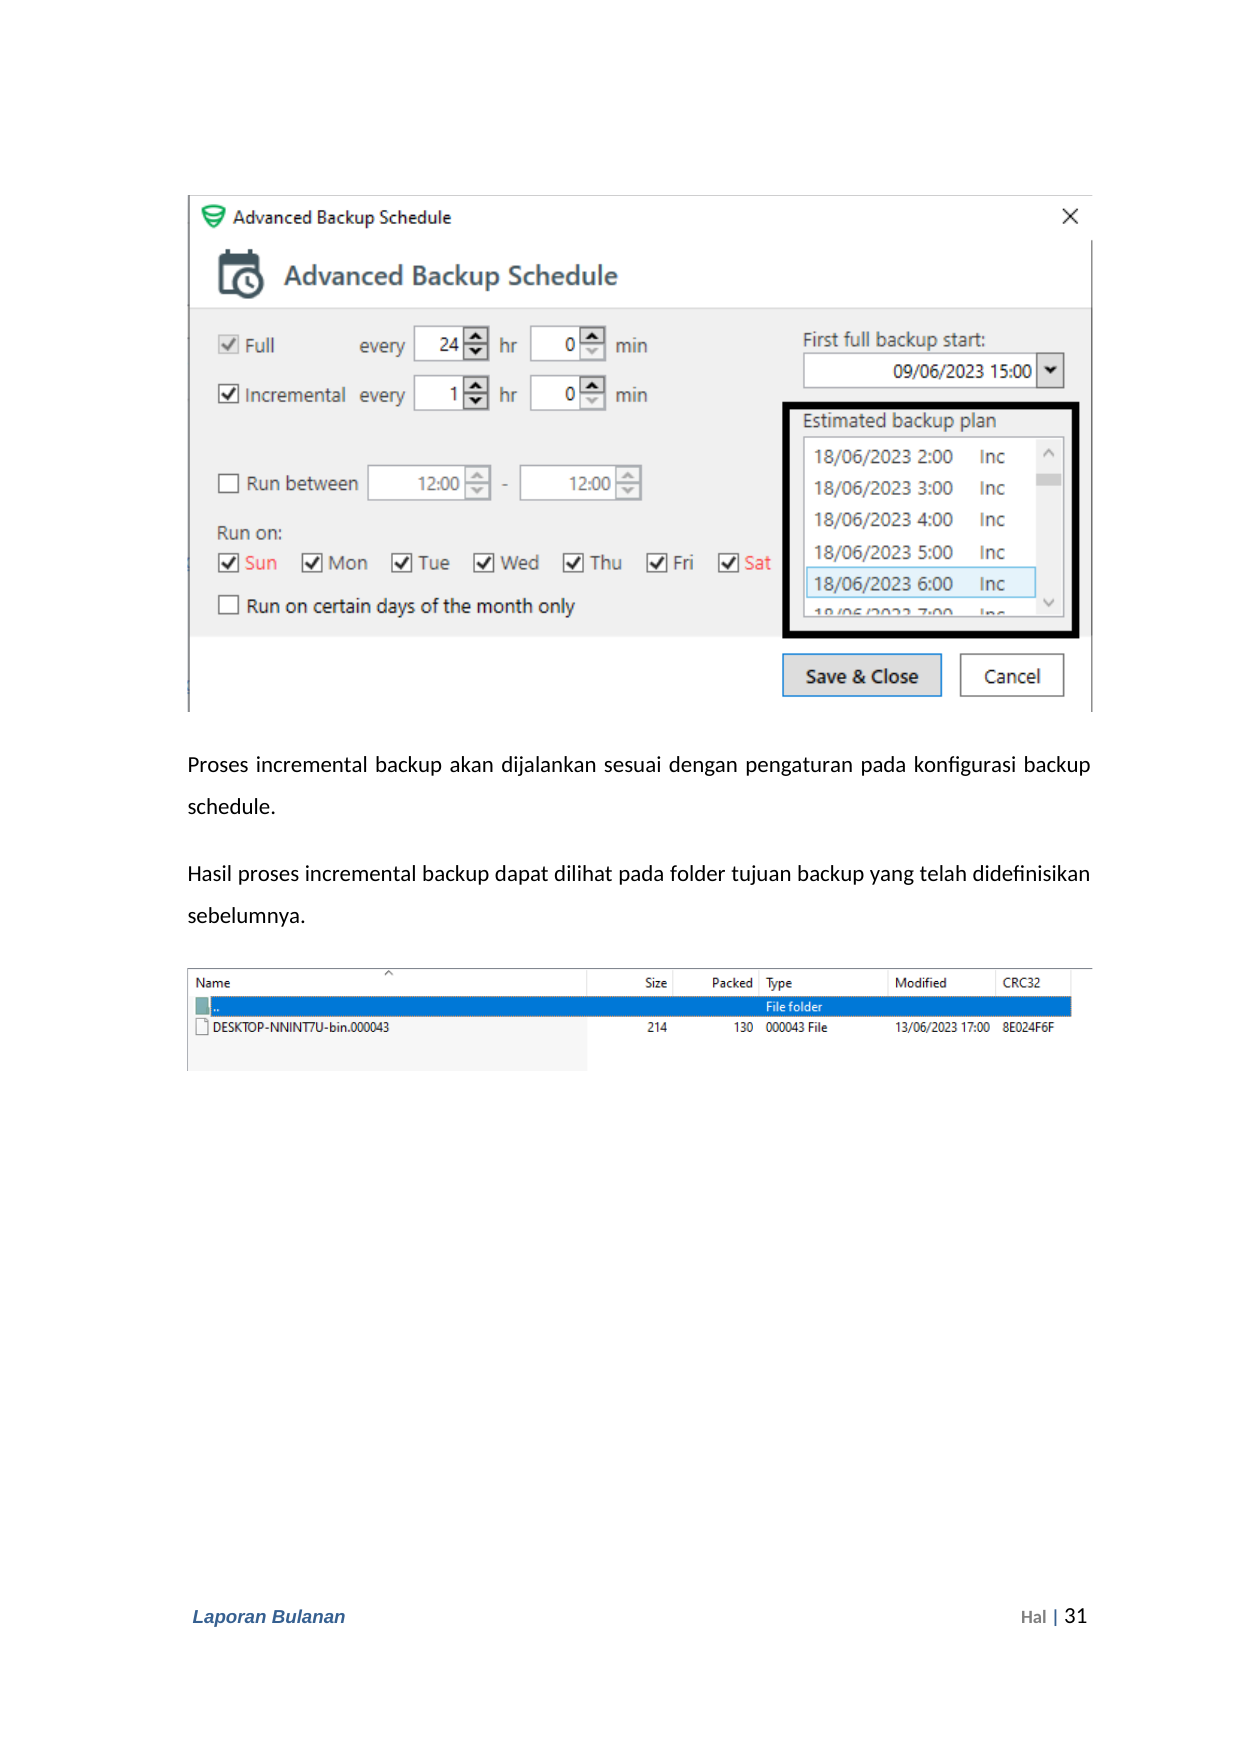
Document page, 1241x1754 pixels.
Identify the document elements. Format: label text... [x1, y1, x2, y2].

picture [187, 195, 1093, 712]
picture [187, 968, 1093, 1071]
text Hasil proses incremental backup dapat dilihat pada folder tujuan backup yang telah didefinisikan sebelumnya. [187, 859, 1092, 929]
text Proses incremental backup akan dijalankan sesuai dengan pengaturan pada konfigurasi backup schedule. [187, 751, 1092, 821]
